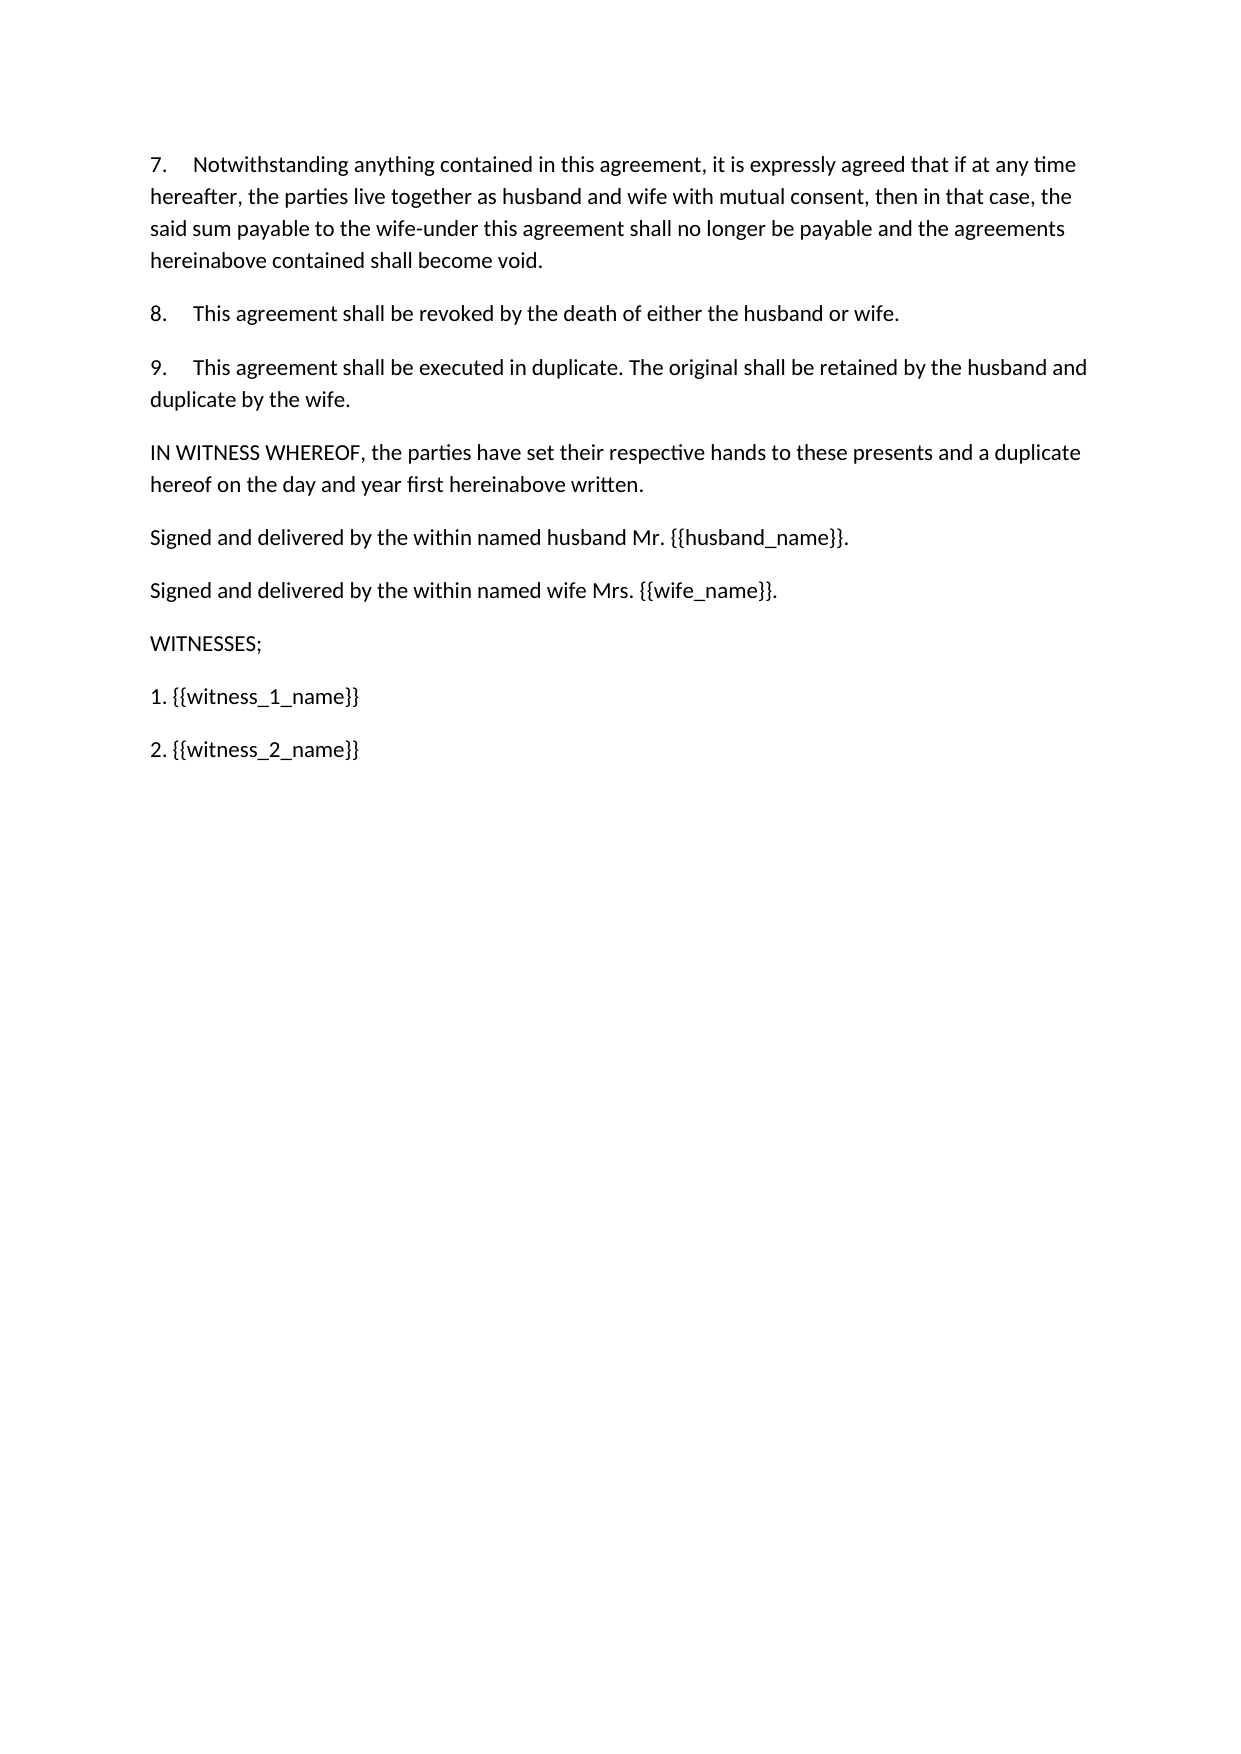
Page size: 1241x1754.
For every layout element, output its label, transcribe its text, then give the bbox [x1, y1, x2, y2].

text Signed and delivered by the within named husband Mr. {{husband_name}}. [150, 523, 1090, 551]
text 8. This agreement shall be revoked by the death of either the husband or wife. [150, 299, 1090, 328]
text 2. {{witness_2_name}} [150, 735, 1090, 763]
text WITNESSES; [150, 629, 1090, 657]
text 7. Notwithstanding anything contained in this agreement, it is expressly agreed that if at any time hereafter, the parties live together as husband and wife with mutual consent, then in that case, the said sum payable to the wife-under this agreement shall no longer be payable and the agreements hereinabove contained shall become void. [150, 150, 1090, 274]
text 9. This agreement shall be executed in duplicate. The original shall be retained by the husband and duplicate by the wife. [150, 353, 1090, 413]
text Signed and delivered by the within named wife Mrs. {{wife_name}}. [150, 576, 1090, 604]
text IN WITNESS WHEREOF, the parties have set their respective hands to these presents and a duplicate hereof on the day and year first hereinabove written. [150, 438, 1090, 498]
text 1. {{witness_1_name}} [150, 682, 1090, 710]
